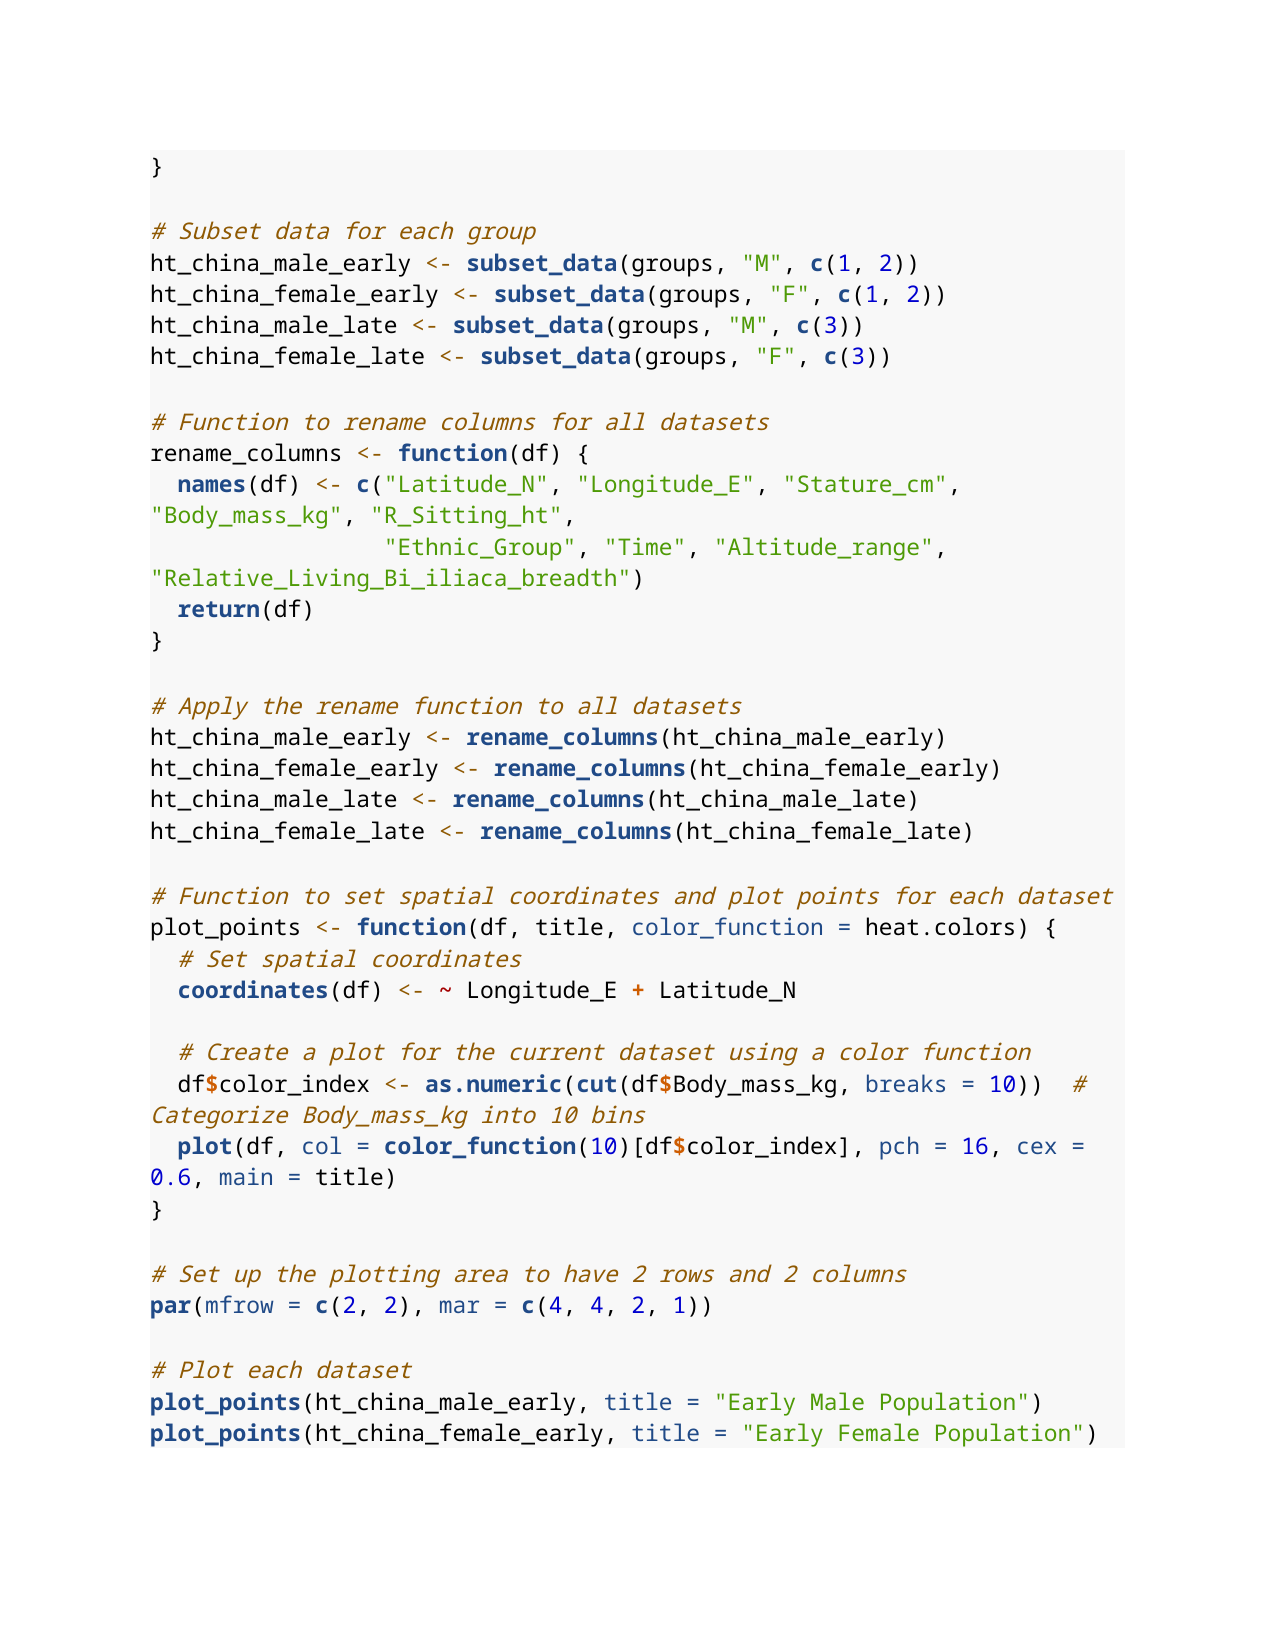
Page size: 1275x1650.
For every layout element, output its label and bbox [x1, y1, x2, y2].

text [150, 150, 1125, 1448]
